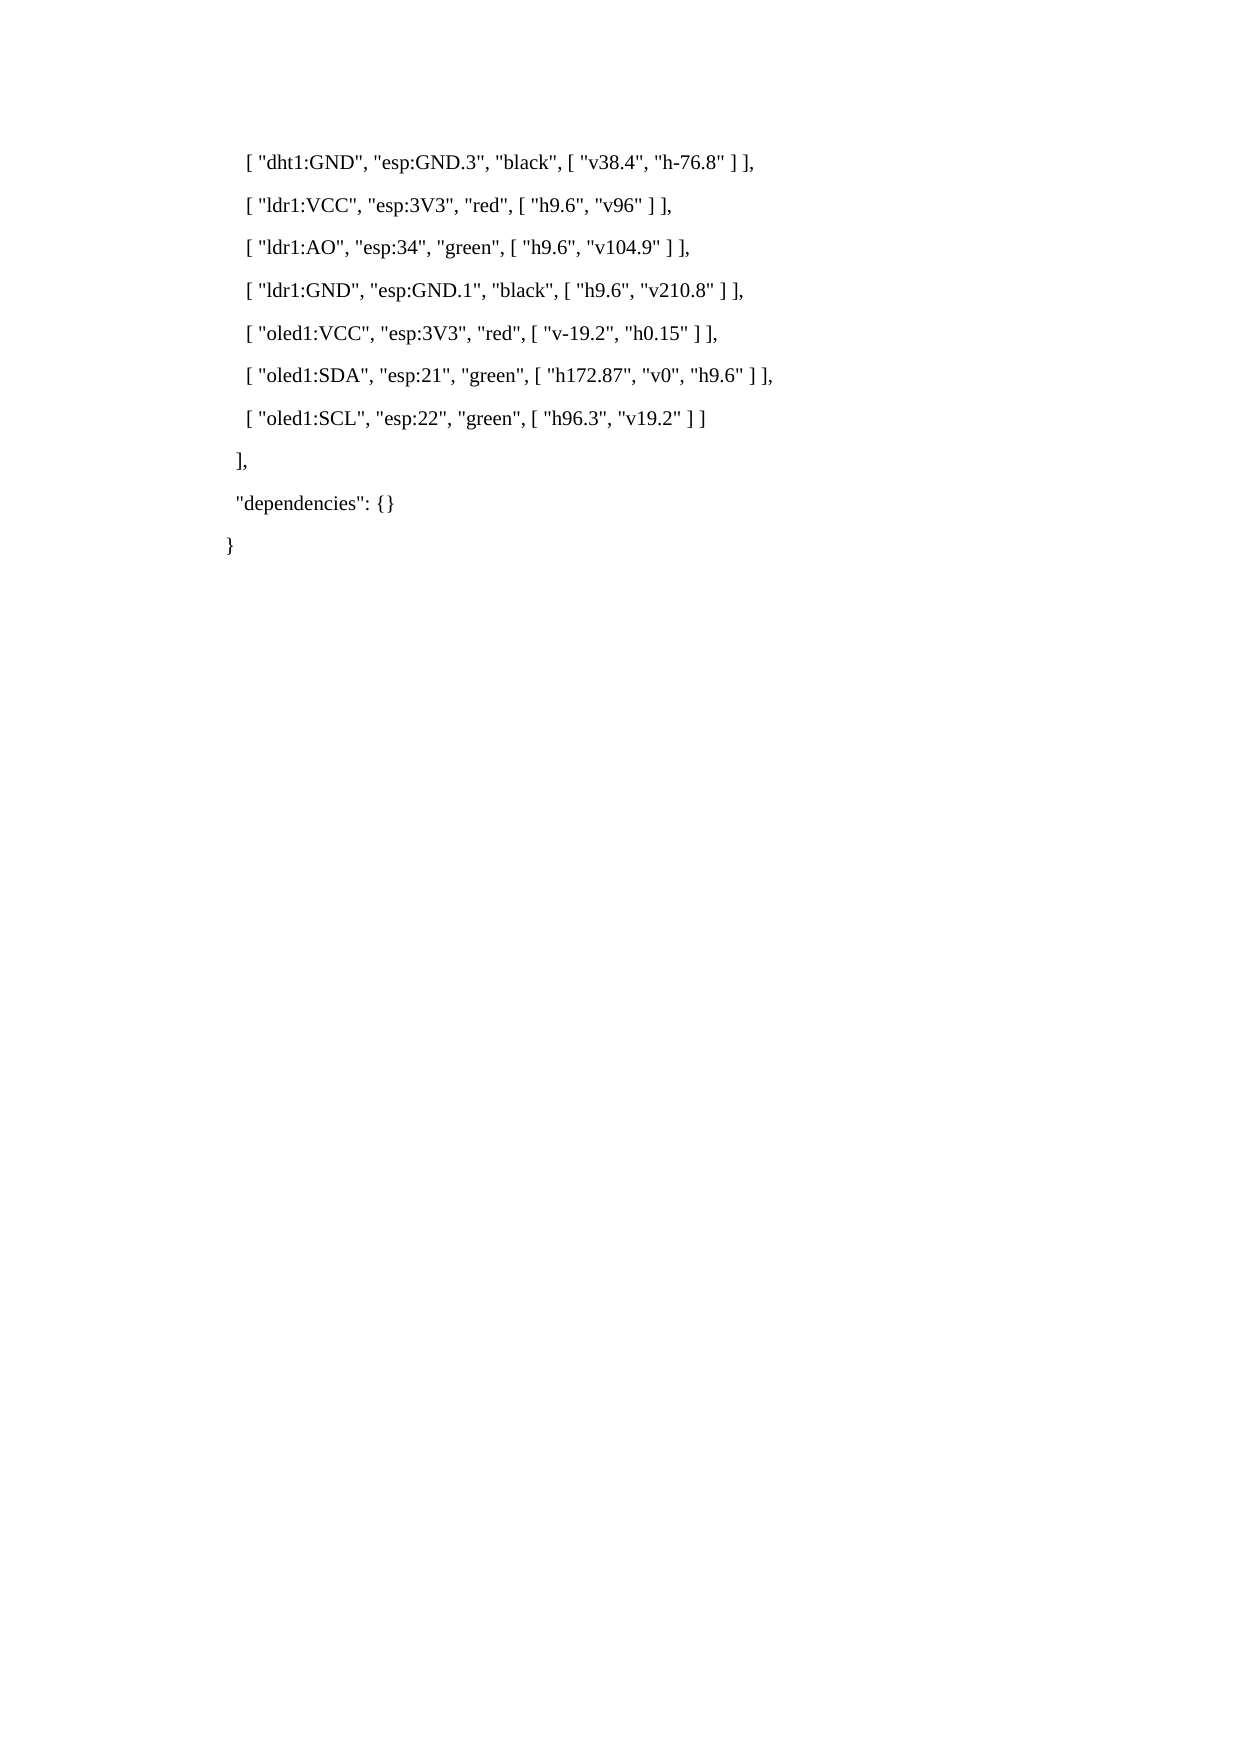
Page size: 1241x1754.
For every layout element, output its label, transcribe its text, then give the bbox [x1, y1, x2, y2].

text [ "oled1:SCL", "esp:22", "green", [ "h96.3", "v19.2" ] ] [225, 406, 1090, 430]
text [ "ldr1:AO", "esp:34", "green", [ "h9.6", "v104.9" ] ], [225, 235, 1090, 259]
text [ "dht1:GND", "esp:GND.3", "black", [ "v38.4", "h-76.8" ] ], [225, 150, 1090, 174]
text [ "oled1:SDA", "esp:21", "green", [ "h172.87", "v0", "h9.6" ] ], [225, 363, 1090, 387]
text } [225, 533, 1090, 557]
text ], [225, 448, 1090, 472]
text [ "ldr1:VCC", "esp:3V3", "red", [ "h9.6", "v96" ] ], [225, 193, 1090, 217]
text [ "oled1:VCC", "esp:3V3", "red", [ "v-19.2", "h0.15" ] ], [225, 320, 1090, 344]
text "dependencies": {} [225, 491, 1090, 515]
text [ "ldr1:GND", "esp:GND.1", "black", [ "h9.6", "v210.8" ] ], [225, 278, 1090, 302]
